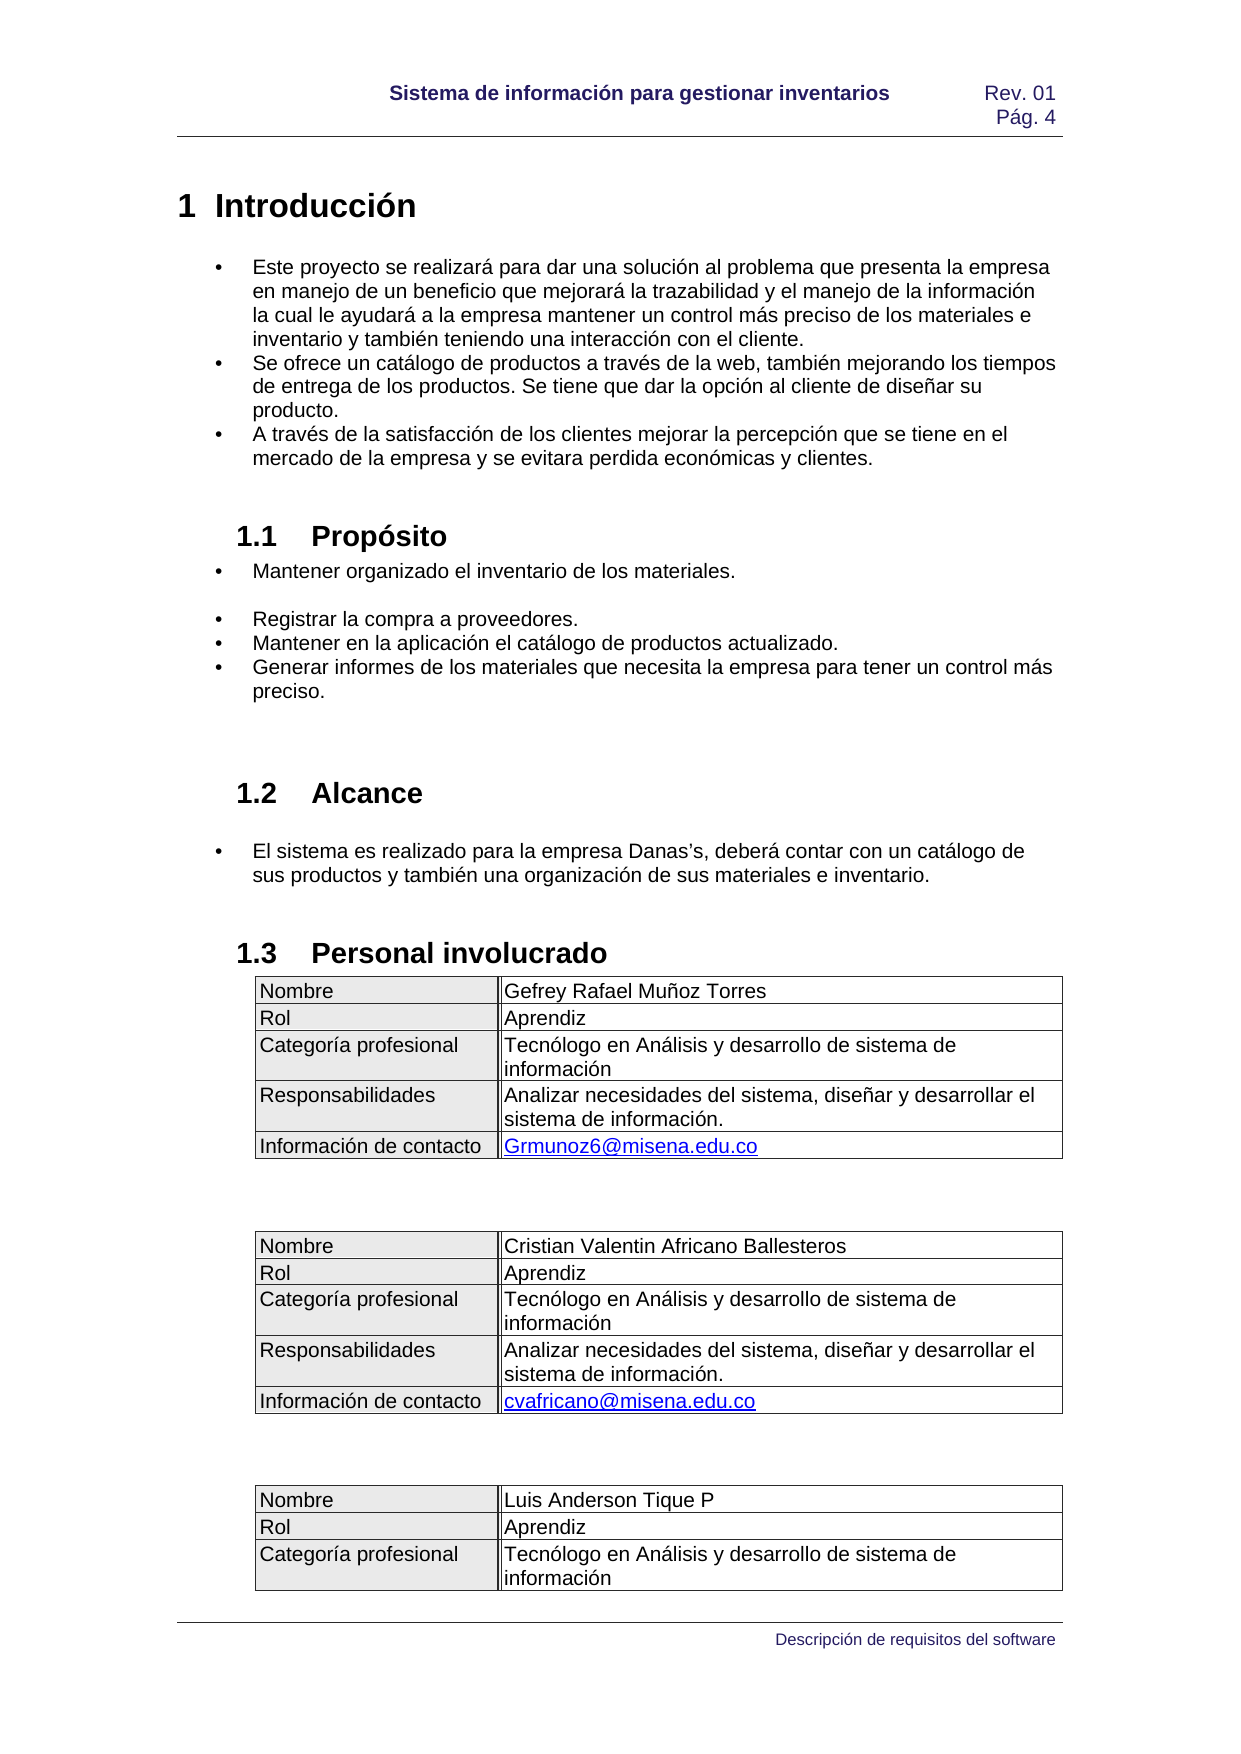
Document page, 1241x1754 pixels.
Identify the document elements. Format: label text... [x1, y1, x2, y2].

table_cell Rol [256, 1259, 497, 1284]
list Mantener organizado el inventario de los materiales. [215, 559, 1063, 583]
list Registrar la compra a proveedores. [215, 607, 1063, 631]
subtitle Alcance [236, 776, 1063, 809]
table_header Luis Anderson Tique P [502, 1486, 1062, 1512]
table_cell Información de contacto [256, 1132, 497, 1158]
list Mantener en la aplicación el catálogo de productos actualizado. [215, 631, 1063, 655]
table_cell Grmunoz6@misena.edu.co [502, 1132, 1062, 1158]
list A través de la satisfacción de los clientes mejorar la percepción que se tiene en el mercado de la empresa y se evitara perdida económicas y clientes. [215, 422, 1063, 470]
table_cell Categoría profesional [256, 1540, 497, 1590]
table_cell Responsabilidades [256, 1336, 497, 1386]
table_header Nombre [256, 1232, 497, 1257]
list Este proyecto se realizará para dar una solución al problema que presenta la empresa en manejo de un beneficio que mejorará la trazabilidad y el manejo de la información la cual le ayudará a la empresa mantener un control más preciso de los materiales e inventario y también teniendo una interacción con el cliente. [215, 254, 1063, 350]
table_cell Rol [256, 1004, 497, 1029]
table_cell Responsabilidades [256, 1081, 497, 1131]
table_cell Analizar necesidades del sistema, diseñar y desarrollar el sistema de información. [502, 1081, 1062, 1131]
subtitle Personal involucrado [236, 936, 1063, 970]
table_cell Aprendiz [502, 1513, 1062, 1539]
table_header Nombre [256, 1486, 497, 1512]
table_cell Aprendiz [502, 1004, 1062, 1029]
list Generar informes de los materiales que necesita la empresa para tener un control más preciso. [215, 655, 1063, 703]
subtitle Introducción [177, 186, 1063, 224]
table_cell Tecnólogo en Análisis y desarrollo de sistema de información [502, 1540, 1062, 1590]
table_header Gefrey Rafael Muñoz Torres [502, 977, 1062, 1003]
list El sistema es realizado para la empresa Danas’s, deberá contar con un catálogo de sus productos y también una organización de sus materiales e inventario. [215, 839, 1063, 887]
table_cell Tecnólogo en Análisis y desarrollo de sistema de información [502, 1285, 1062, 1335]
table_cell Rol [256, 1513, 497, 1539]
table_cell Categoría profesional [256, 1285, 497, 1335]
subtitle Propósito [236, 519, 1063, 553]
table_cell Información de contacto [256, 1387, 497, 1412]
table_cell Aprendiz [502, 1259, 1062, 1284]
table_cell cvafricano@misena.edu.co [502, 1387, 1062, 1412]
list Se ofrece un catálogo de productos a través de la web, también mejorando los tiempos de entrega de los productos. Se tiene que dar la opción al cliente de diseñar su producto. [215, 350, 1063, 422]
table_cell Analizar necesidades del sistema, diseñar y desarrollar el sistema de información. [502, 1336, 1062, 1386]
table_cell Tecnólogo en Análisis y desarrollo de sistema de información [502, 1031, 1062, 1080]
table_header Nombre [256, 977, 497, 1003]
table_cell Categoría profesional [256, 1031, 497, 1080]
table_header Cristian Valentin Africano Ballesteros [502, 1232, 1062, 1257]
